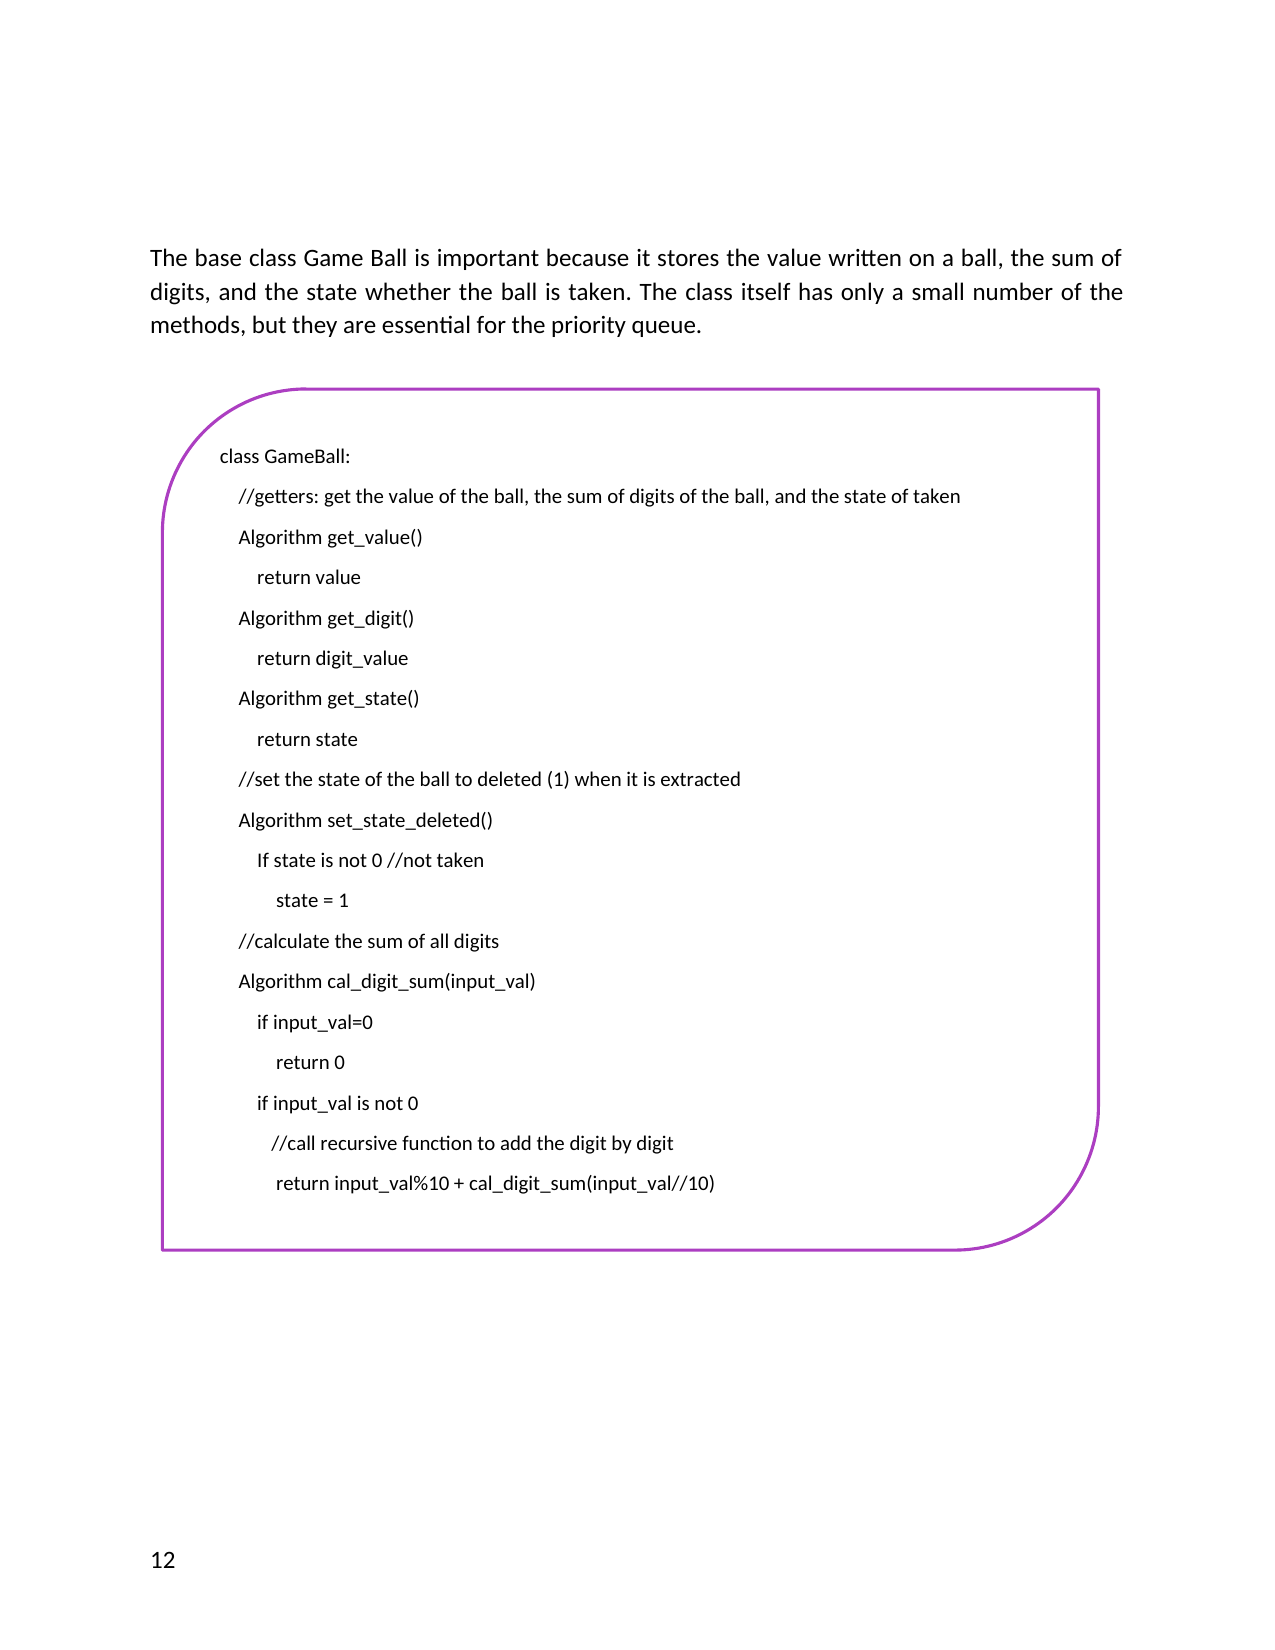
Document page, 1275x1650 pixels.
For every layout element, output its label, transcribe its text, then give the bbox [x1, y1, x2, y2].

text The base class Game Ball is important because it stores the value written on a ball, the sum of digits, and the state whether the ball is taken. The class itself has only a small number of the methods, but they are essential for the priority queue. [150, 242, 1125, 340]
